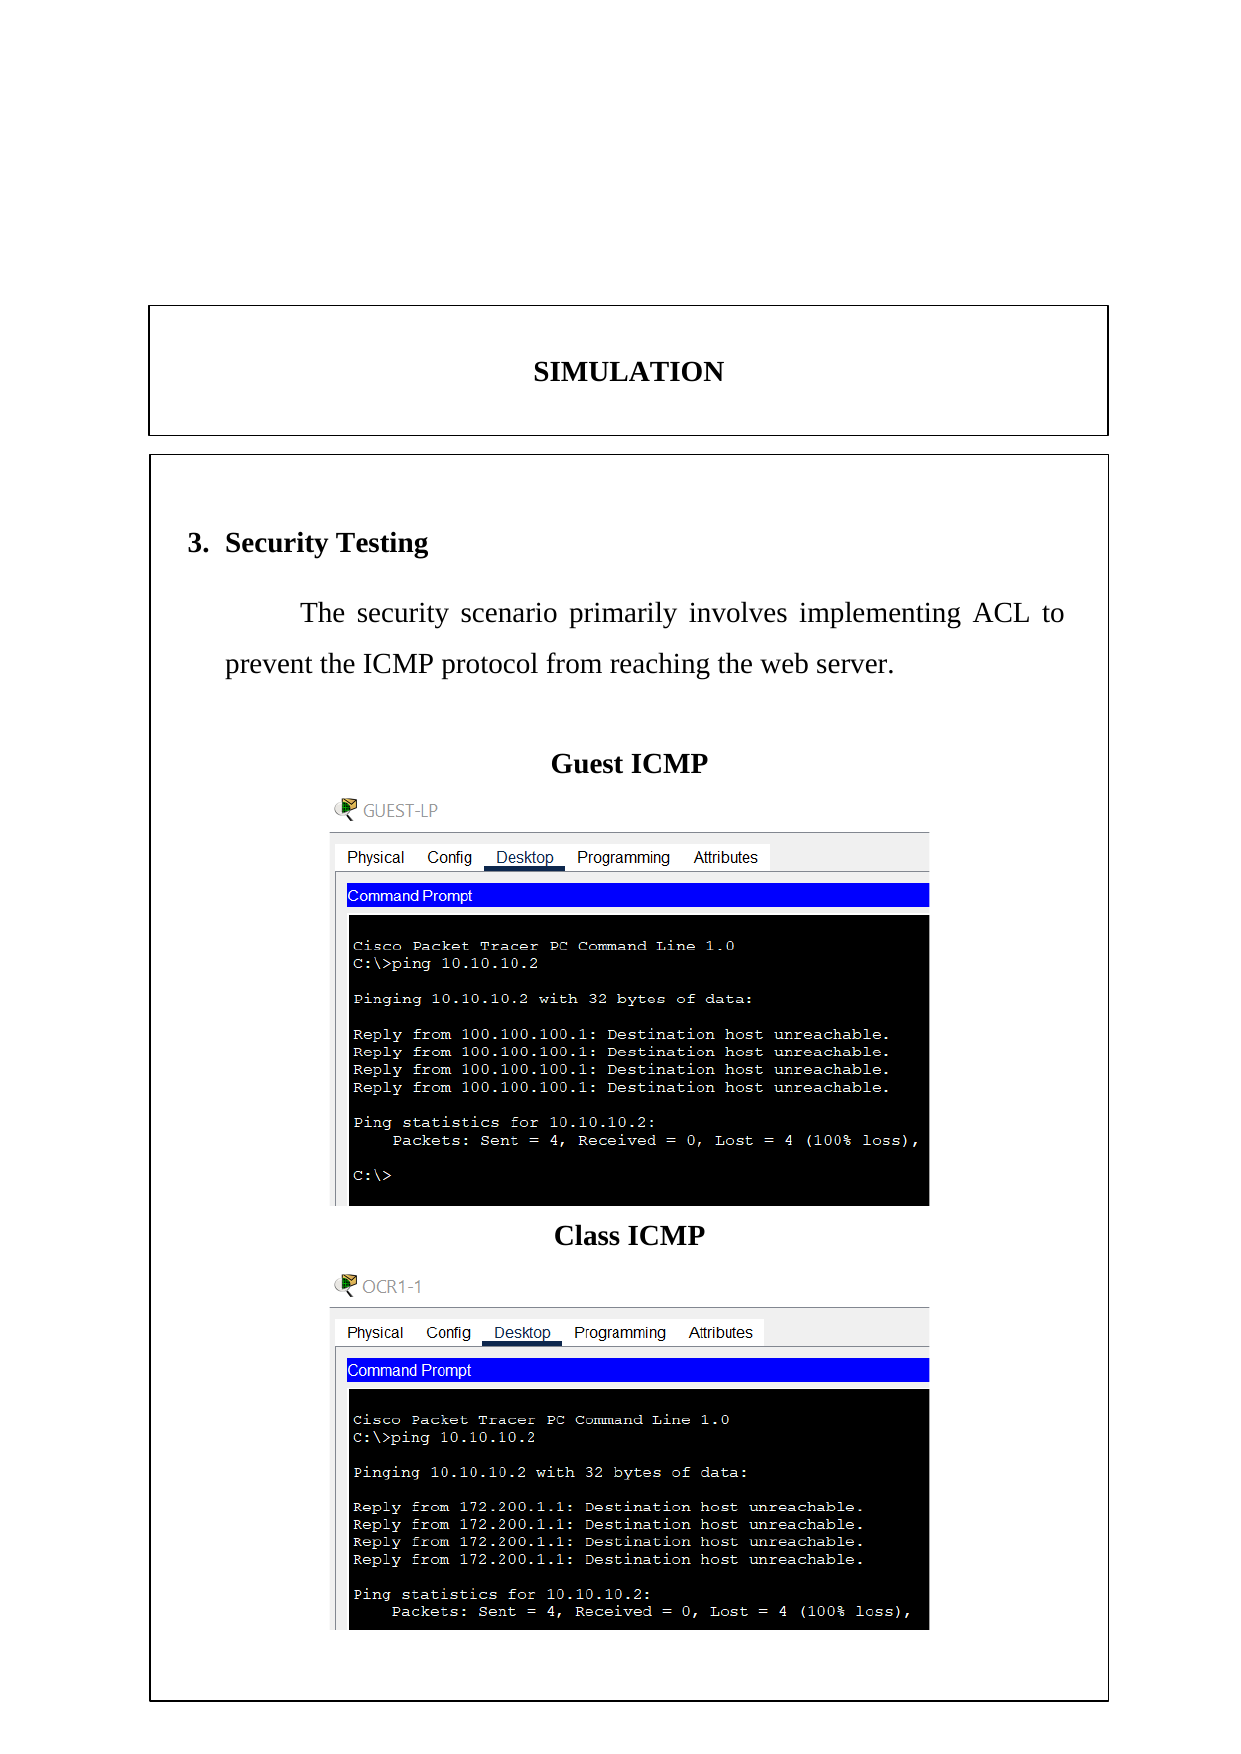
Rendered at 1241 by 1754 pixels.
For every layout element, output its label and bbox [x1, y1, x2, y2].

picture [329, 1268, 930, 1630]
picture [329, 796, 930, 1206]
